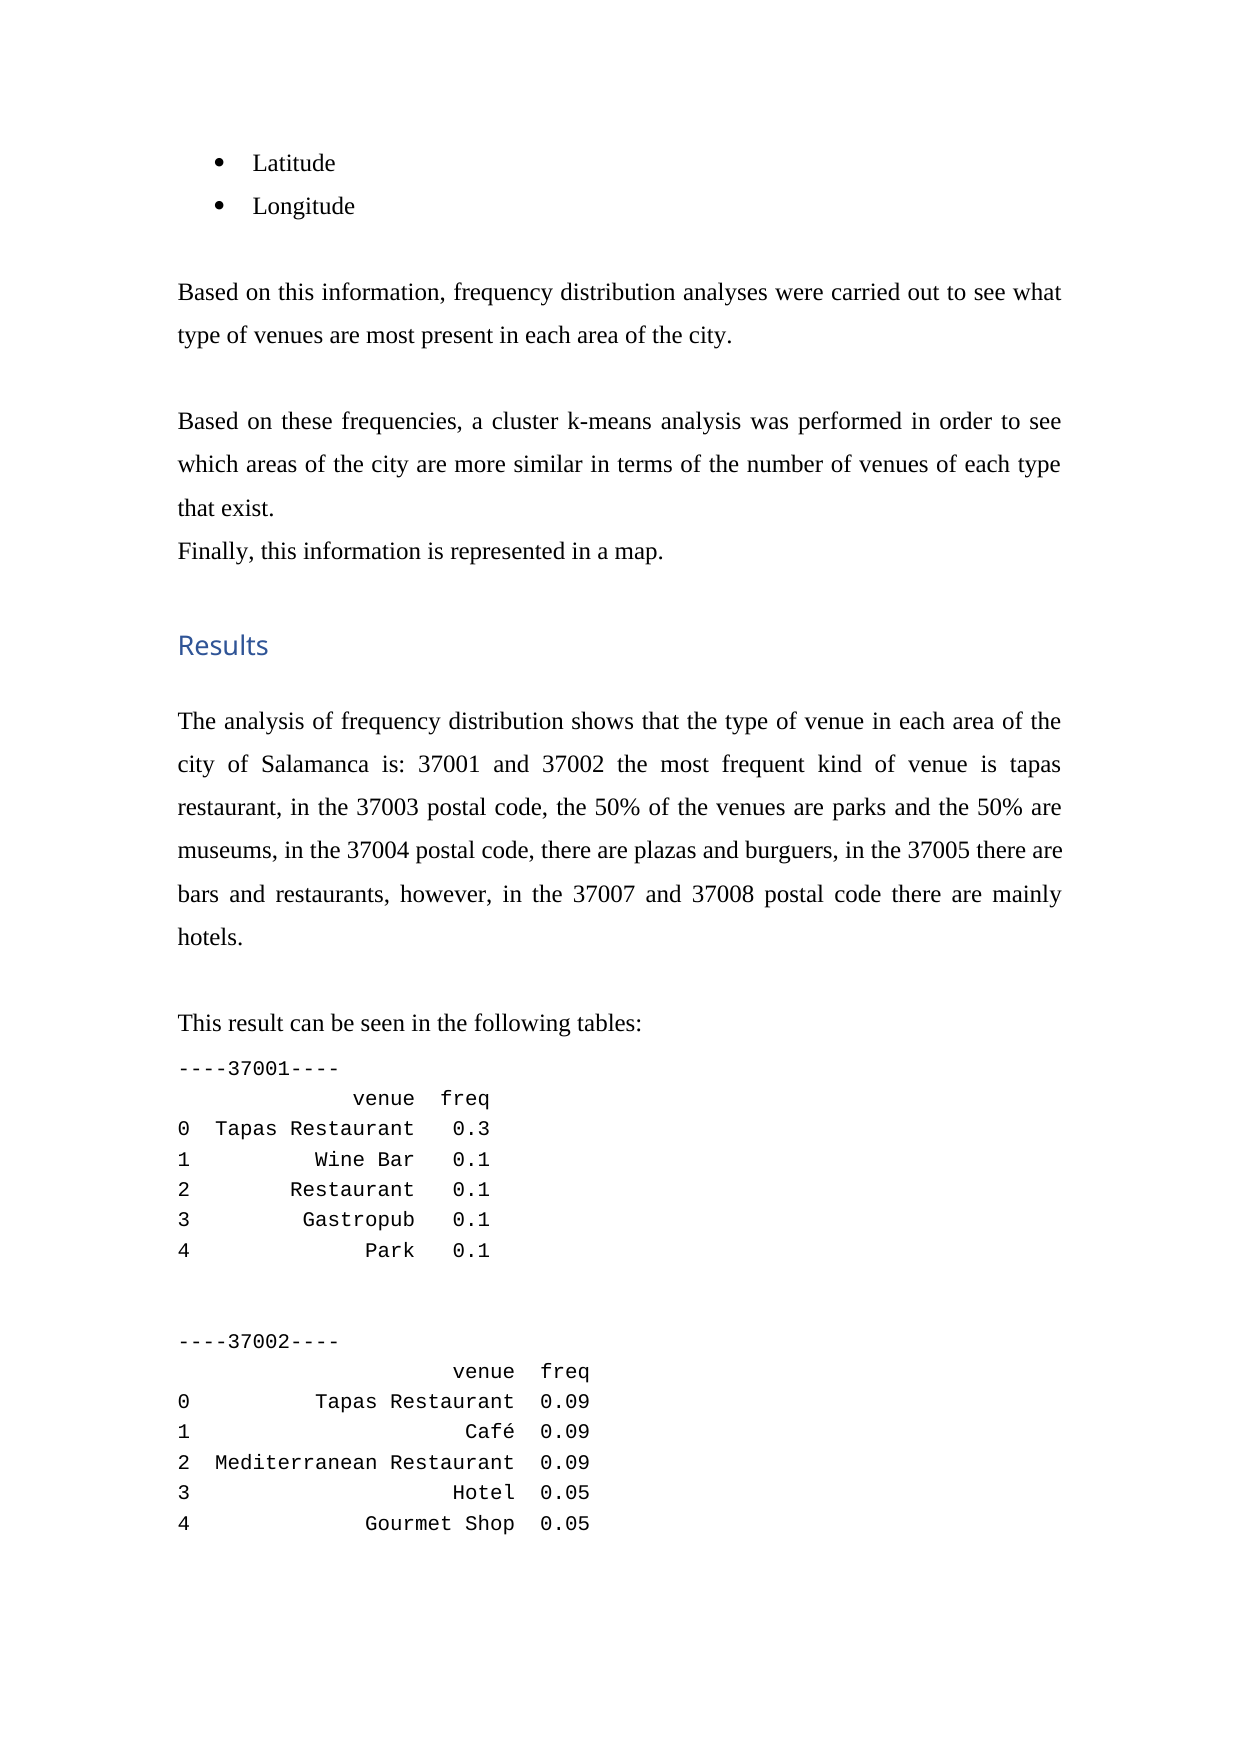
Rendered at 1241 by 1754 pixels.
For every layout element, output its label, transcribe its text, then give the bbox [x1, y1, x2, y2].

text venue freq [177, 1081, 1063, 1112]
text 4 Gourmet Shop 0.05 [177, 1506, 1063, 1536]
text 3 Hotel 0.05 [177, 1476, 1063, 1506]
text ----37002---- [177, 1324, 1063, 1354]
text 0 Tapas Restaurant 0.09 [177, 1384, 1063, 1415]
text 1 Café 0.09 [177, 1415, 1063, 1445]
subtitle Results [177, 626, 1063, 663]
text Based on these frequencies, a cluster k-means analysis was performed in order to see which areas of the city are more similar in terms of the number of venues of each type that exist. [177, 406, 1063, 521]
list Latitude [215, 148, 1063, 176]
list Longitude [215, 191, 1063, 219]
text 4 Park 0.1 [177, 1233, 1063, 1263]
text venue freq [177, 1354, 1063, 1384]
text 1 Wine Bar 0.1 [177, 1142, 1063, 1172]
text 3 Gastropub 0.1 [177, 1203, 1063, 1233]
text Based on this information, frequency distribution analyses were carried out to see what type of venues are most present in each area of the city. [177, 277, 1063, 349]
text 2 Restaurant 0.1 [177, 1172, 1063, 1203]
text 0 Tapas Restaurant 0.3 [177, 1112, 1063, 1142]
text Finally, this information is represented in a map. [177, 536, 1063, 564]
text The analysis of frequency distribution shows that the type of venue in each area of the city of Salamanca is: 37001 and 37002 the most frequent kind of venue is tapas restaurant, in the 37003 postal code, the 50% of the venues are parks and the 50% are museums, in the 37004 postal code, there are plazas and burguers, in the 37005 there are bars and restaurants, however, in the 37007 and 37008 postal code there are mainly hotels. [177, 706, 1063, 951]
text This result can be seen in the following tables: [177, 1008, 1063, 1037]
text ----37001---- [177, 1051, 1063, 1081]
text 2 Mediterranean Restaurant 0.09 [177, 1445, 1063, 1476]
